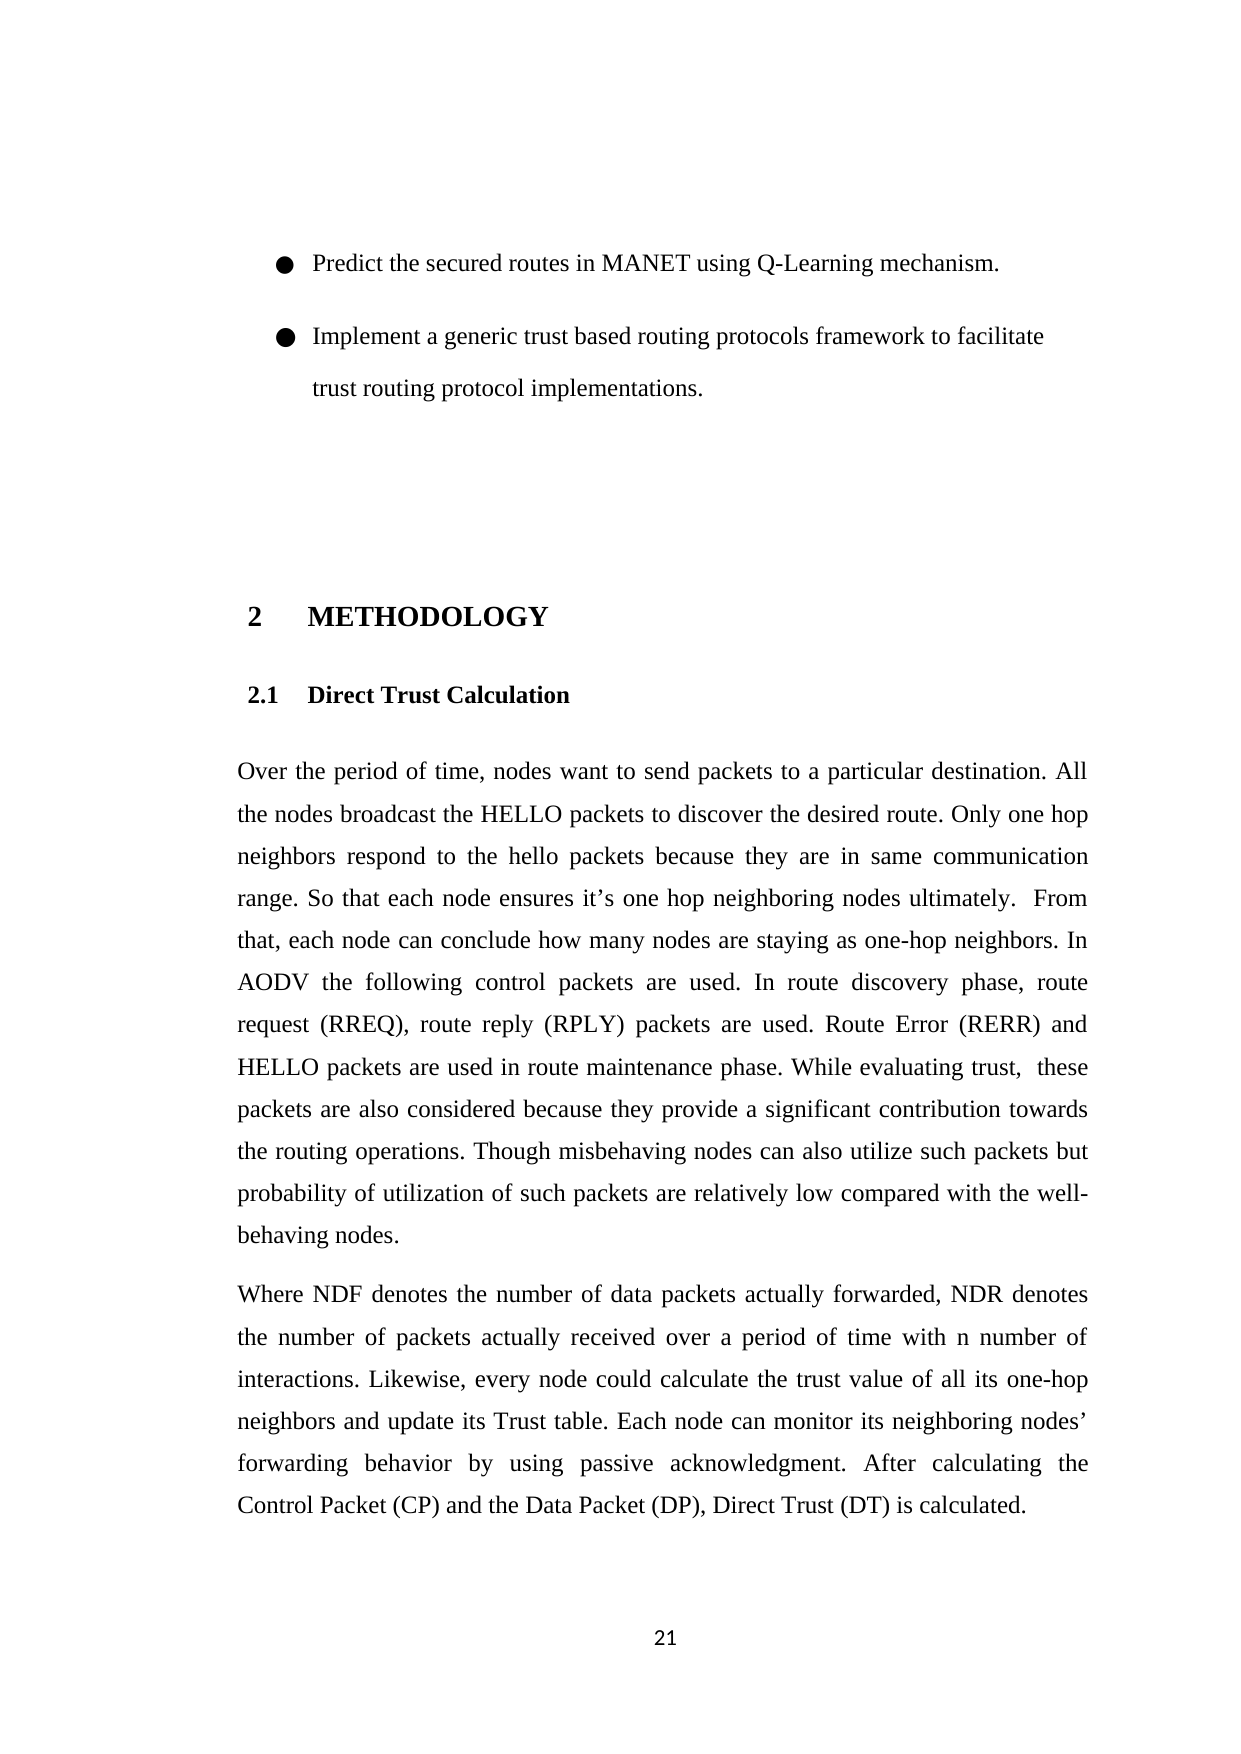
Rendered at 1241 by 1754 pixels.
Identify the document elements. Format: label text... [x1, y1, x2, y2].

list Implement a generic trust based routing protocols framework to facilitate trust routing protocol implementations. [274, 307, 1093, 402]
subtitle METHODOLOGY [247, 599, 1093, 633]
text Where NDF denotes the number of data packets actually forwarded, NDR denotes the number of packets actually received over a period of time with n number of interactions. Likewise, every node could calculate the trust value of all its one-hop neighbors and update its Trust table. Each node can monitor its neighboring nodes’ forwarding behavior by using passive acknowledgment. After calculating the Control Packet (CP) and the Data Packet (DP), Direct Trust (DT) is calculated. [237, 1279, 1089, 1519]
list Predict the secured routes in MANET using Q-Learning mechanism. [274, 237, 1093, 284]
text Over the period of time, nodes want to send packets to a particular destination. All the nodes broadcast the HELLO packets to discover the desired route. Only one hop neighbors respond to the hello packets because they are in same communication range. So that each node ensures it’s one hop neighboring nodes ultimately. From that, each node can conclude how many nodes are staying as one-hop neighbors. In AODV the following control packets are used. In route discovery phase, route request (RREQ), route reply (RPLY) packets are used. Route Error (RERR) and HELLO packets are used in route maintenance phase. While evaluating trust, these packets are also considered because they provide a significant contribution towards the routing operations. Though misbehaving nodes can also utilize such packets but probability of utilization of such packets are relatively low compared with the well-behaving nodes. [237, 756, 1089, 1249]
subtitle Direct Trust Calculation [247, 680, 1093, 709]
